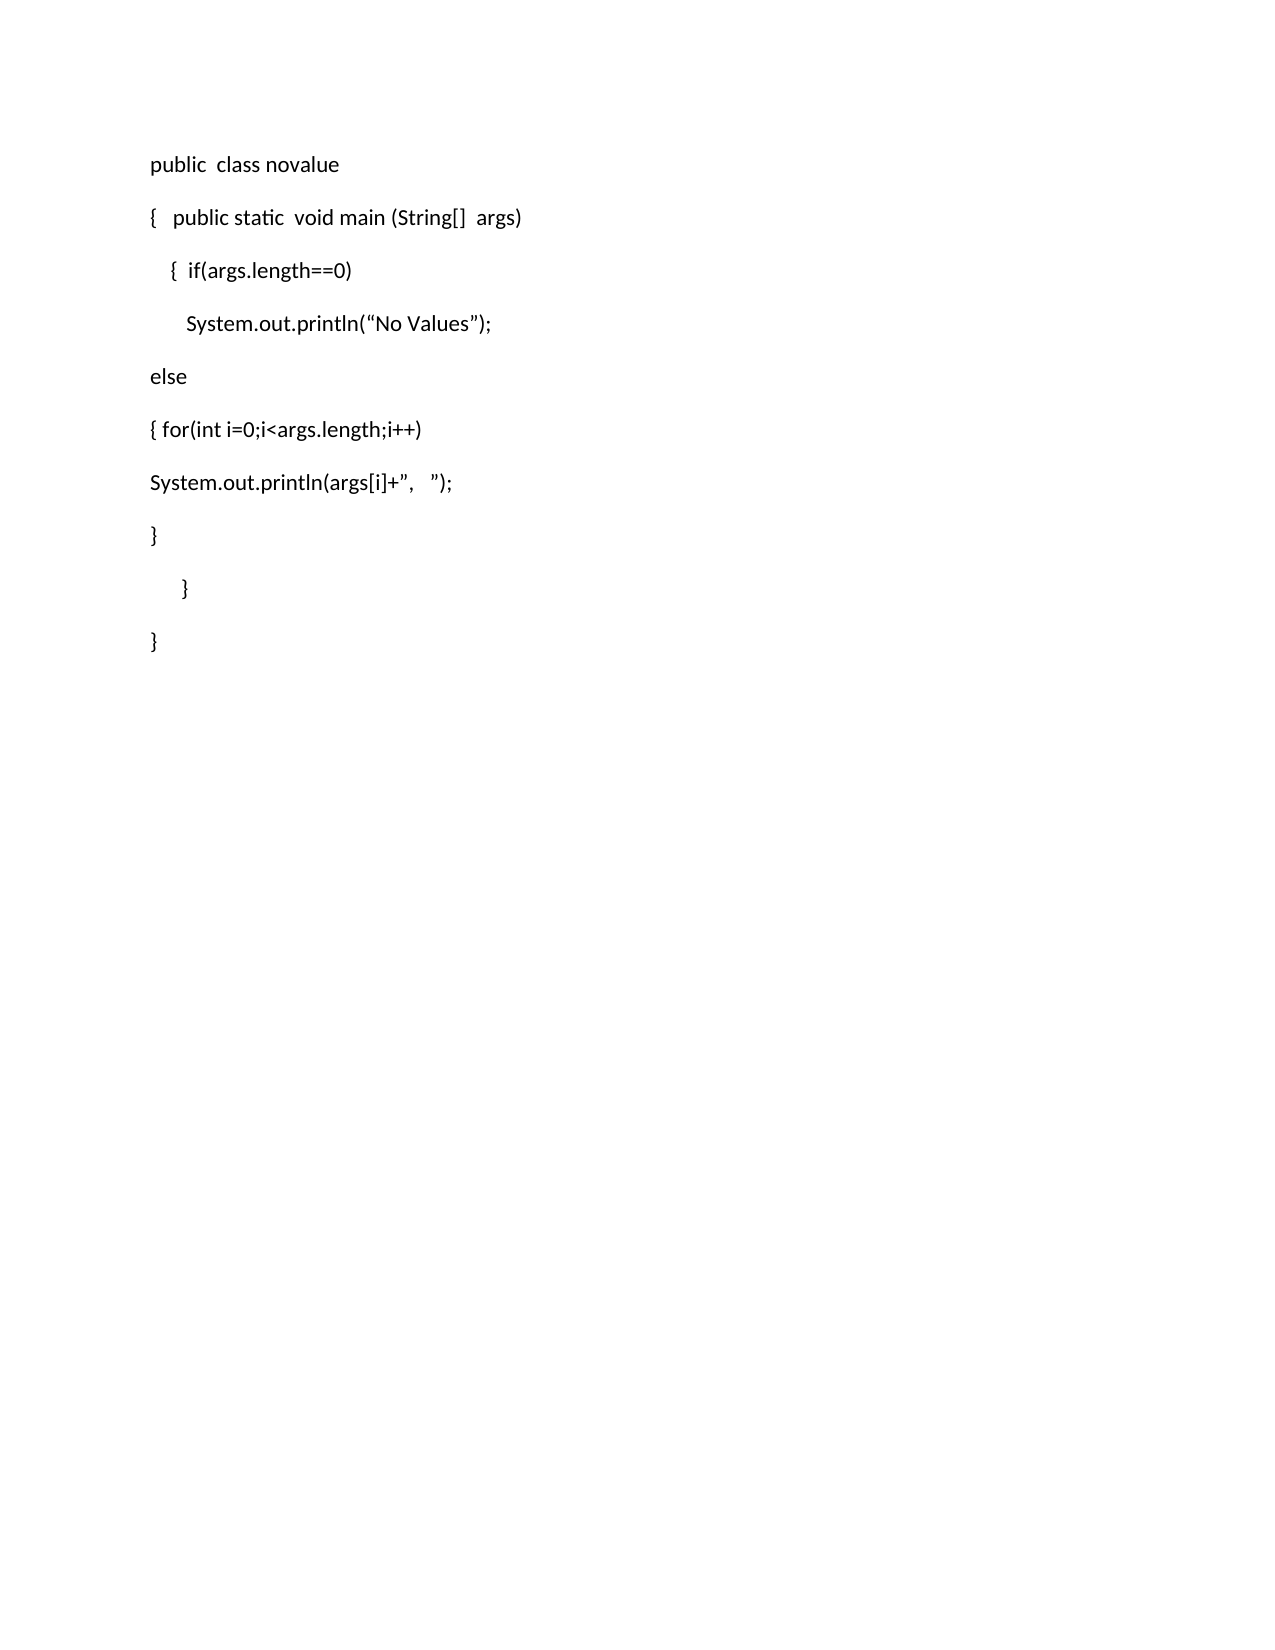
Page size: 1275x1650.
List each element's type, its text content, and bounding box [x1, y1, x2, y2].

text public class novalue [150, 150, 1125, 178]
text } [150, 574, 1125, 602]
text } [150, 521, 1125, 549]
text } [150, 627, 1125, 655]
text System.out.println(“No Values”); [150, 309, 1125, 337]
text else [150, 362, 1125, 390]
text { for(int i=0;i<args.length;i++) [150, 415, 1125, 443]
text { if(args.length==0) [150, 256, 1125, 284]
text System.out.println(args[i]+”, ”); [150, 468, 1125, 496]
text { public static void main (String[] args) [150, 203, 1125, 231]
